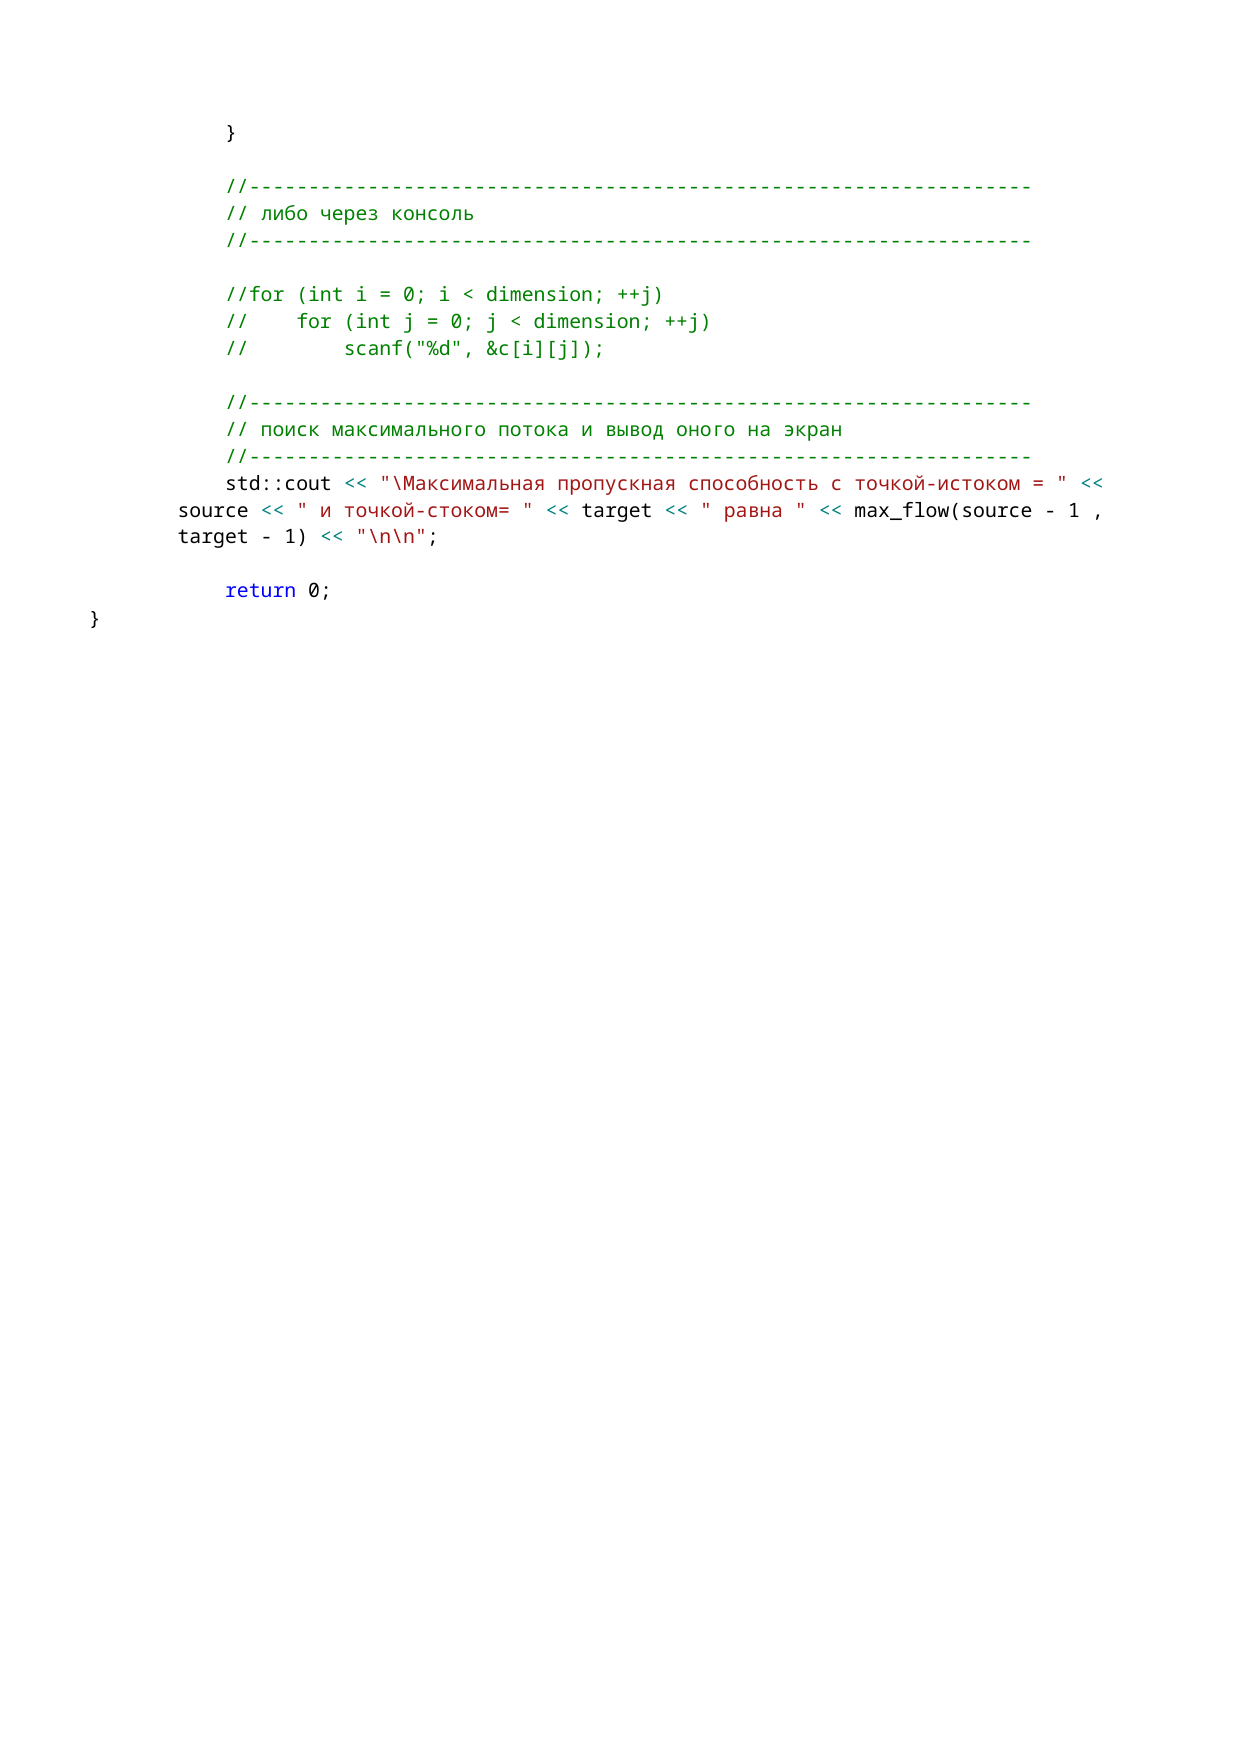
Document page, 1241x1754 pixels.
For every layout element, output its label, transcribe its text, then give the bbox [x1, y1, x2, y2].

text //------------------------------------------------------------------ [177, 172, 1152, 199]
text //for (int i = 0; i < dimension; ++j) [177, 280, 1152, 307]
text } [177, 118, 1152, 145]
text //------------------------------------------------------------------ [177, 388, 1152, 415]
text // либо через консоль [177, 199, 1152, 226]
text // поиск максимального потока и вывод оного на экран [177, 415, 1152, 442]
text // scanf("%d", &c[i][j]); [177, 334, 1152, 361]
text //------------------------------------------------------------------ [177, 442, 1152, 469]
text std::cout << "\Максимальная пропускная способность с точкой-истоком = " << source << " и точкой-стоком= " << target << " равна " << max_flow(source - 1 , target - 1) << "\n\n"; [177, 469, 1152, 550]
text return 0; [177, 577, 1152, 604]
text } [88, 604, 1152, 631]
text //------------------------------------------------------------------ [177, 226, 1152, 253]
text // for (int j = 0; j < dimension; ++j) [177, 307, 1152, 334]
